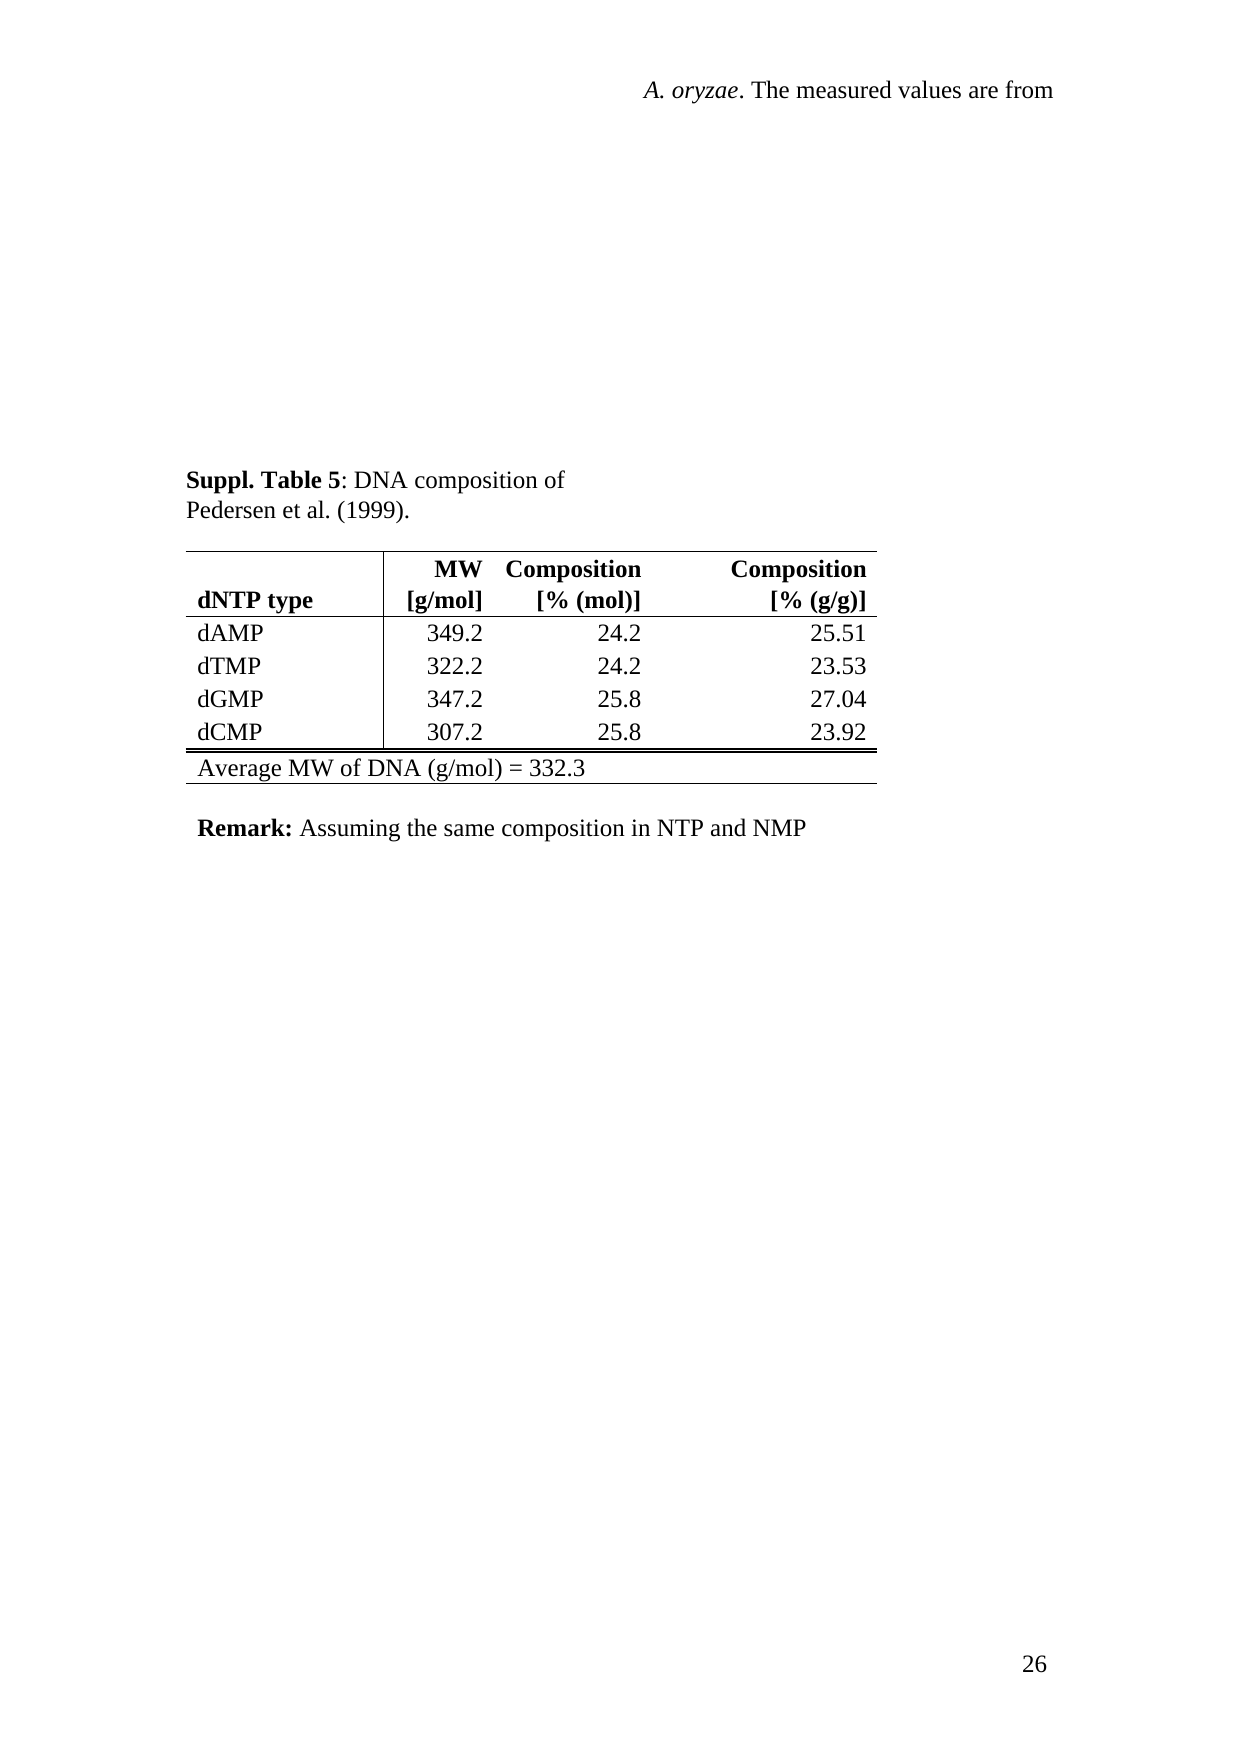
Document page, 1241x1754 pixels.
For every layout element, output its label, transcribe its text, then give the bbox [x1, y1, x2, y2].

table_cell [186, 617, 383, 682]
text Remark: Assuming the same composition in NTP and NMP [197, 813, 1107, 842]
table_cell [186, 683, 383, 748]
text Average MW of DNA (g/mol) = 332.3 [197, 753, 1107, 781]
text Suppl. Table 5: DNA composition of [186, 465, 1107, 494]
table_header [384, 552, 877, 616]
text Pedersen et al. (1999). [186, 495, 1107, 524]
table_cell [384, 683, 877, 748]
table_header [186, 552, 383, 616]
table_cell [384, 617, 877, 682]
